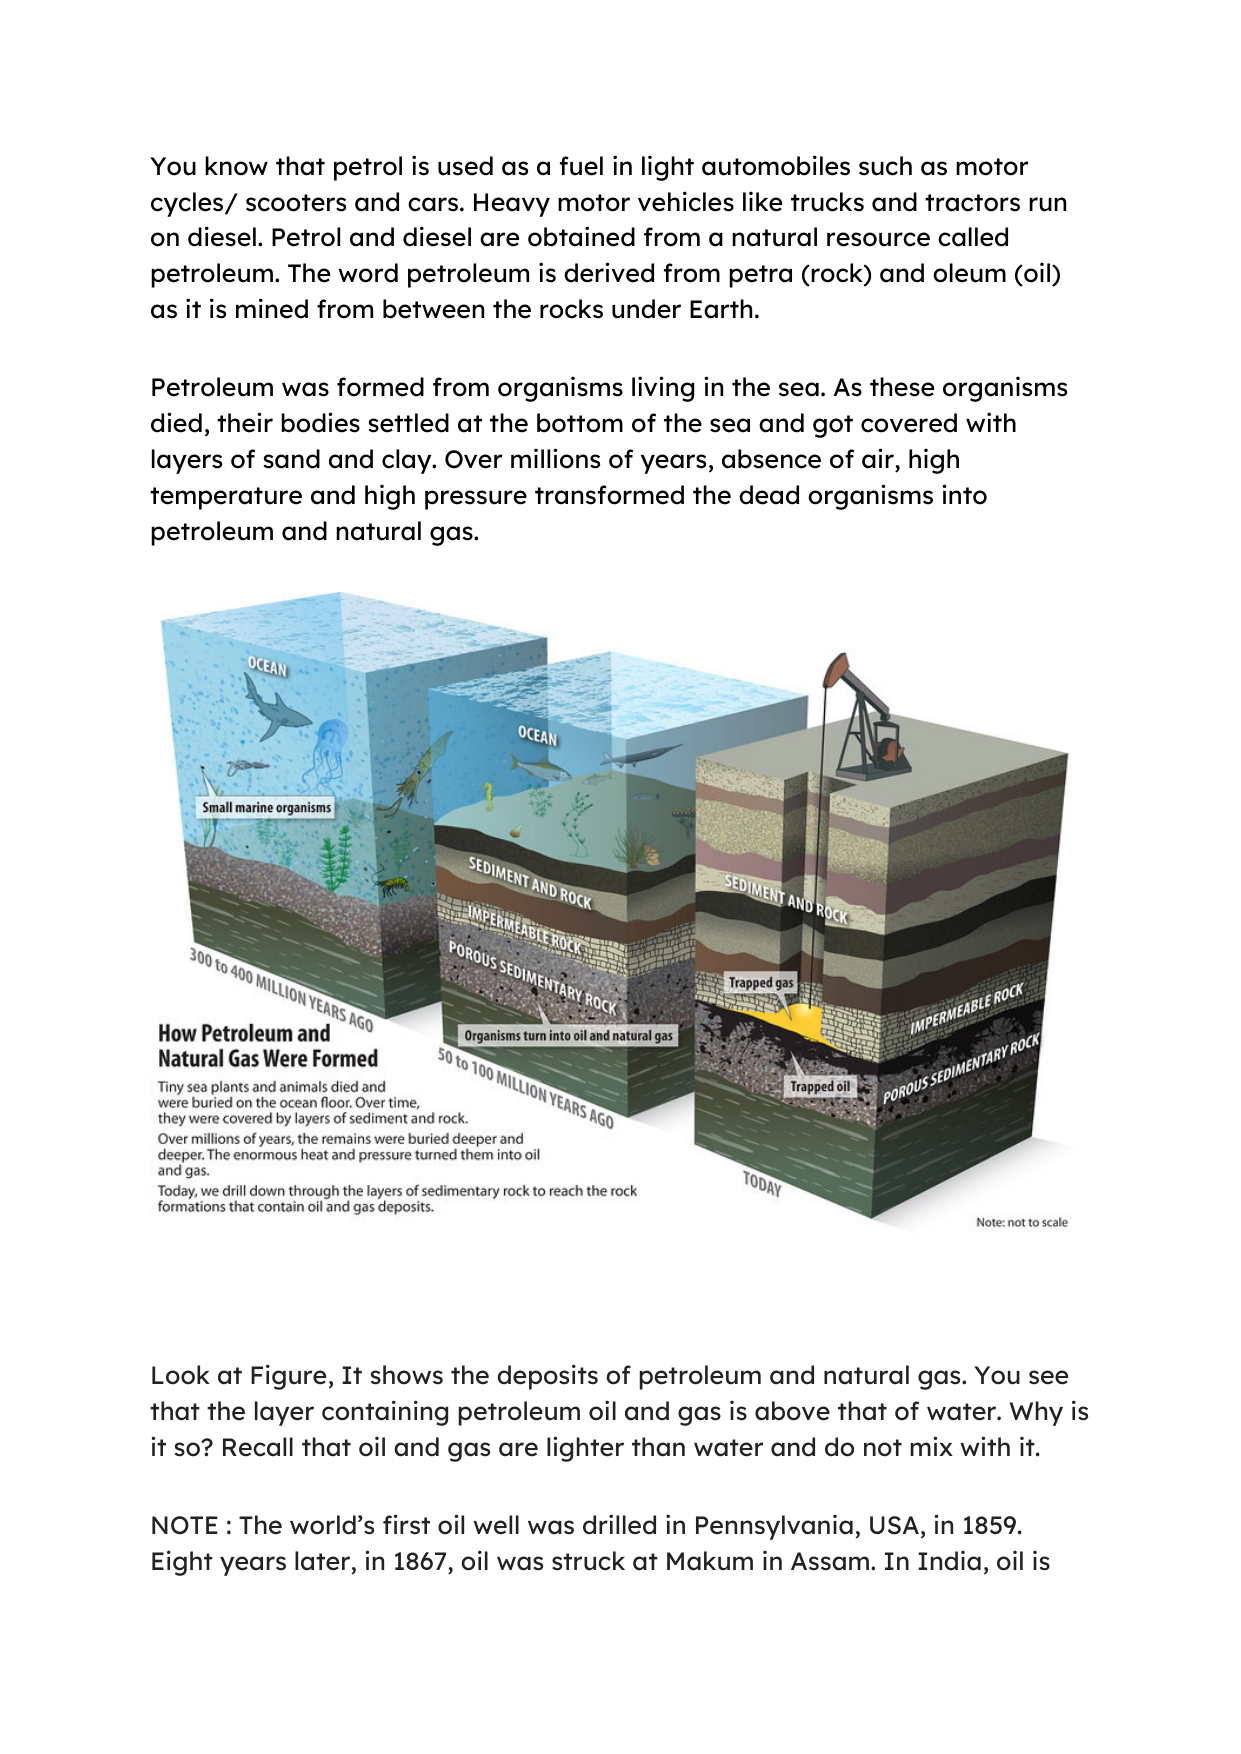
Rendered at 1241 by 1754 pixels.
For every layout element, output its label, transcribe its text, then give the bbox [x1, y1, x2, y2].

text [150, 1509, 1090, 1576]
text Petroleum was formed from organisms living in the sea. As these organisms died, their bodies settled at the bottom of the sea and got covered with layers of sand and clay. Over millions of years, absence of air, high temperature and high pressure transformed the dead organisms into petroleum and natural gas. [150, 371, 1090, 546]
picture [150, 592, 1091, 1237]
text Look at Figure, It shows the deposits of petroleum and natural gas. You see that the layer containing petroleum oil and gas is above that of water. Why is it so? Recall that oil and gas are lighter than water and do not mix with it. [150, 1359, 1090, 1396]
text You know that petrol is used as a fuel in light automobiles such as motor cycles/ scooters and cars. Heavy motor vehicles like trucks and tractors run on diesel. Petrol and diesel are obtained from a natural resource called petroleum. The word petroleum is derived from petra (rock) and oleum (oil) as it is mined from between the rocks under Earth. [150, 150, 1090, 325]
text Look at Figure, It shows the deposits of petroleum and natural gas. You see that the layer containing petroleum oil and gas is above that of water. Why is it so? Recall that oil and gas are lighter than water and do not mix with it. [150, 1427, 1090, 1463]
